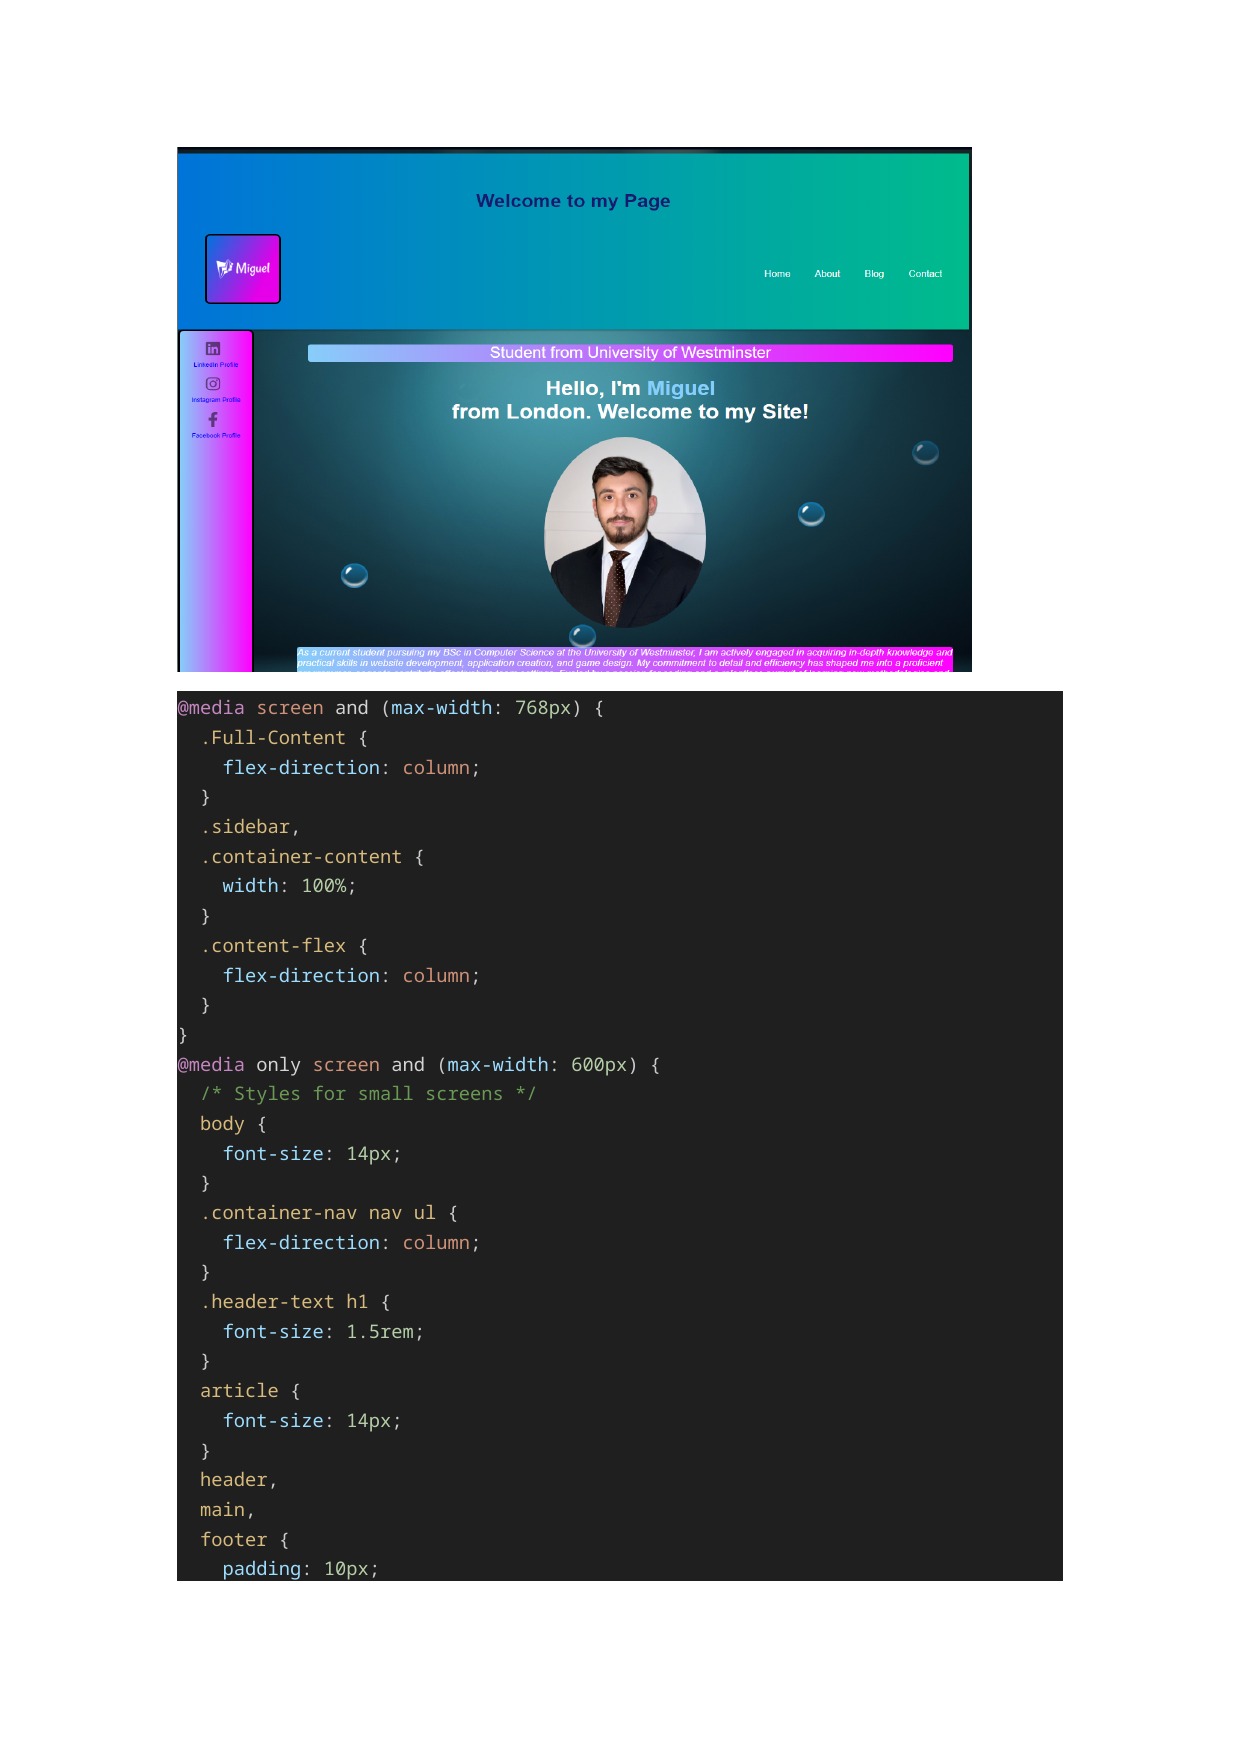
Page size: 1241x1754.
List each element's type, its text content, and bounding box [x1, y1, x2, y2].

text } [177, 1017, 1063, 1047]
text font-size: 1.5rem; [177, 1314, 1063, 1344]
text } [177, 898, 1063, 928]
text font-size: 14px; [177, 1403, 1063, 1433]
text font-size: 14px; [177, 1136, 1063, 1166]
text .container-nav nav ul { [177, 1195, 1063, 1225]
text @media screen and (max-width: 768px) { [177, 691, 1063, 720]
text } [177, 1344, 1063, 1373]
text @media only screen and (max-width: 600px) { [177, 1047, 1063, 1076]
text } [177, 987, 1063, 1017]
text padding: 10px; [177, 1551, 1063, 1581]
text .header-text h1 { [177, 1284, 1063, 1314]
text main, [177, 1492, 1063, 1522]
text } [177, 1166, 1063, 1195]
text /* Styles for small screens */ [177, 1076, 1063, 1106]
text .container-content { [177, 839, 1063, 869]
text body { [177, 1106, 1063, 1136]
text flex-direction: column; [177, 1225, 1063, 1254]
text flex-direction: column; [177, 750, 1063, 779]
text .content-flex { [177, 928, 1063, 958]
text } [177, 1254, 1063, 1284]
text .Full-Content { [177, 720, 1063, 750]
text flex-direction: column; [177, 958, 1063, 987]
text } [177, 779, 1063, 809]
text .sidebar, [177, 809, 1063, 839]
text header, [177, 1462, 1063, 1492]
text } [177, 1433, 1063, 1462]
text footer { [177, 1522, 1063, 1551]
text width: 100%; [177, 869, 1063, 898]
picture [177, 147, 972, 672]
text article { [177, 1373, 1063, 1403]
